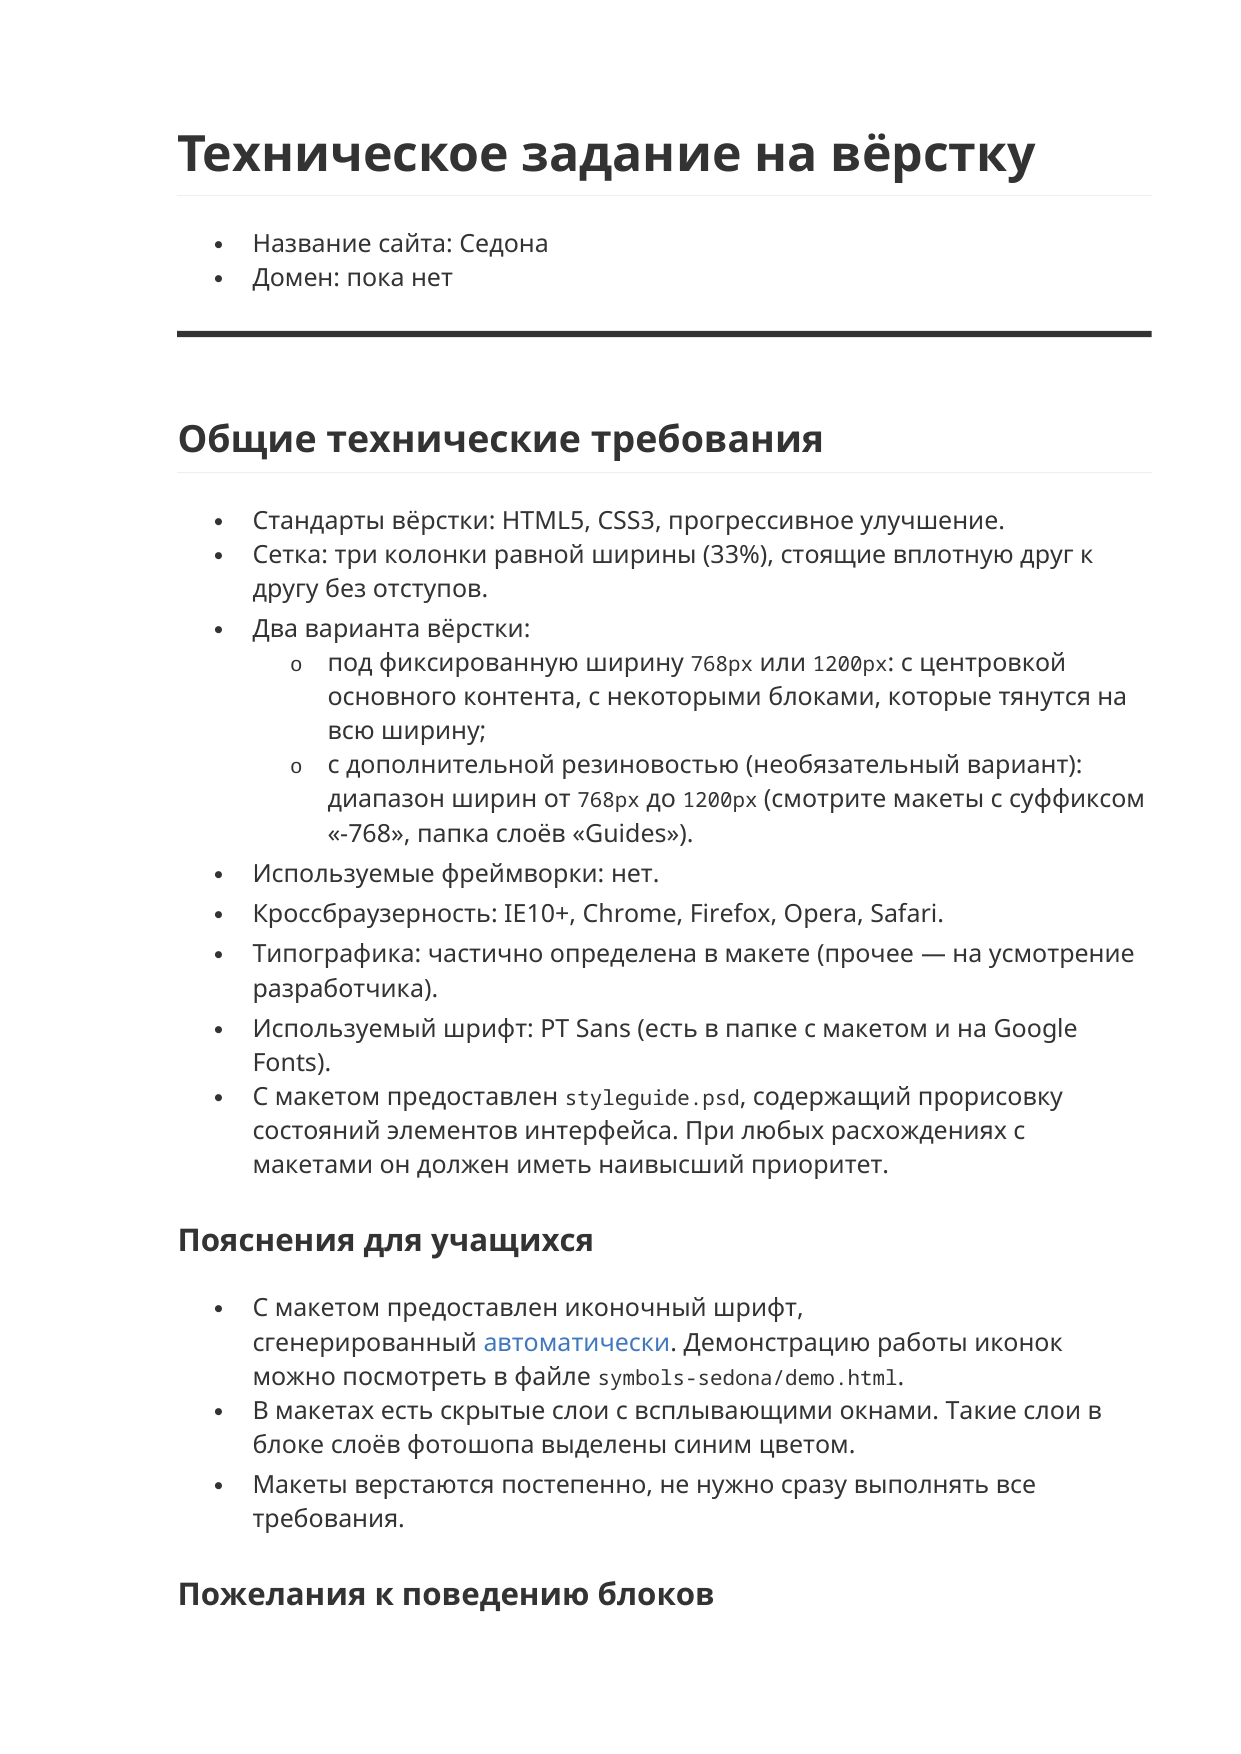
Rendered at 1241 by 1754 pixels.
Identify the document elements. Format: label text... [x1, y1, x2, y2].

list с дополнительной резиновостью (необязательный вариант): диапазон ширин от 768px до 1200px (смотрите макеты с суффиксом «-768», папка слоёв «Guides»). [290, 747, 1152, 849]
list Используемые фреймворки: нет. [215, 856, 1152, 889]
list С макетом предоставлен иконочный шрифт, сгенерированный автоматически. Демонстрацию работы иконок можно посмотреть в файле symbols-sedona/demo.html. [215, 1290, 1152, 1392]
text Общие технические требования [177, 412, 1152, 472]
list Стандарты вёрстки: HTML5, CSS3, прогрессивное улучшение. [215, 502, 1152, 536]
text Пояснения для учащихся [177, 1218, 1152, 1261]
list С макетом предоставлен styleguide.psd, содержащий прорисовку состояний элементов интерфейса. При любых расхождениях с макетами он должен иметь наивысший приоритет. [215, 1079, 1152, 1181]
text Техническое задание на вёрстку [177, 118, 1152, 195]
list Два варианта вёрстки: [215, 611, 1152, 645]
list Название сайта: Седона [215, 225, 1152, 259]
list под фиксированную ширину 768px или 1200px: с центровкой основного контента, с некоторыми блоками, которые тянутся на всю ширину; [290, 645, 1152, 747]
list Сетка: три колонки равной ширины (33%), стоящие вплотную друг к другу без отступов. [215, 536, 1152, 604]
list Используемый шрифт: PT Sans (есть в папке с макетом и на Google Fonts). [215, 1011, 1152, 1079]
list Макеты верстаются постепенно, не нужно сразу выполнять все требования. [215, 1467, 1152, 1535]
list Типографика: частично определена в макете (прочее — на усмотрение разработчика). [215, 936, 1152, 1004]
text Пожелания к поведению блоков [177, 1572, 1152, 1615]
list В макетах есть скрытые слои с всплывающими окнами. Такие слои в блоке слоёв фотошопа выделены синим цветом. [215, 1392, 1152, 1460]
list Кроссбраузерность: IE10+, Chrome, Firefox, Opera, Safari. [215, 896, 1152, 930]
list Домен: пока нет [215, 259, 1152, 293]
